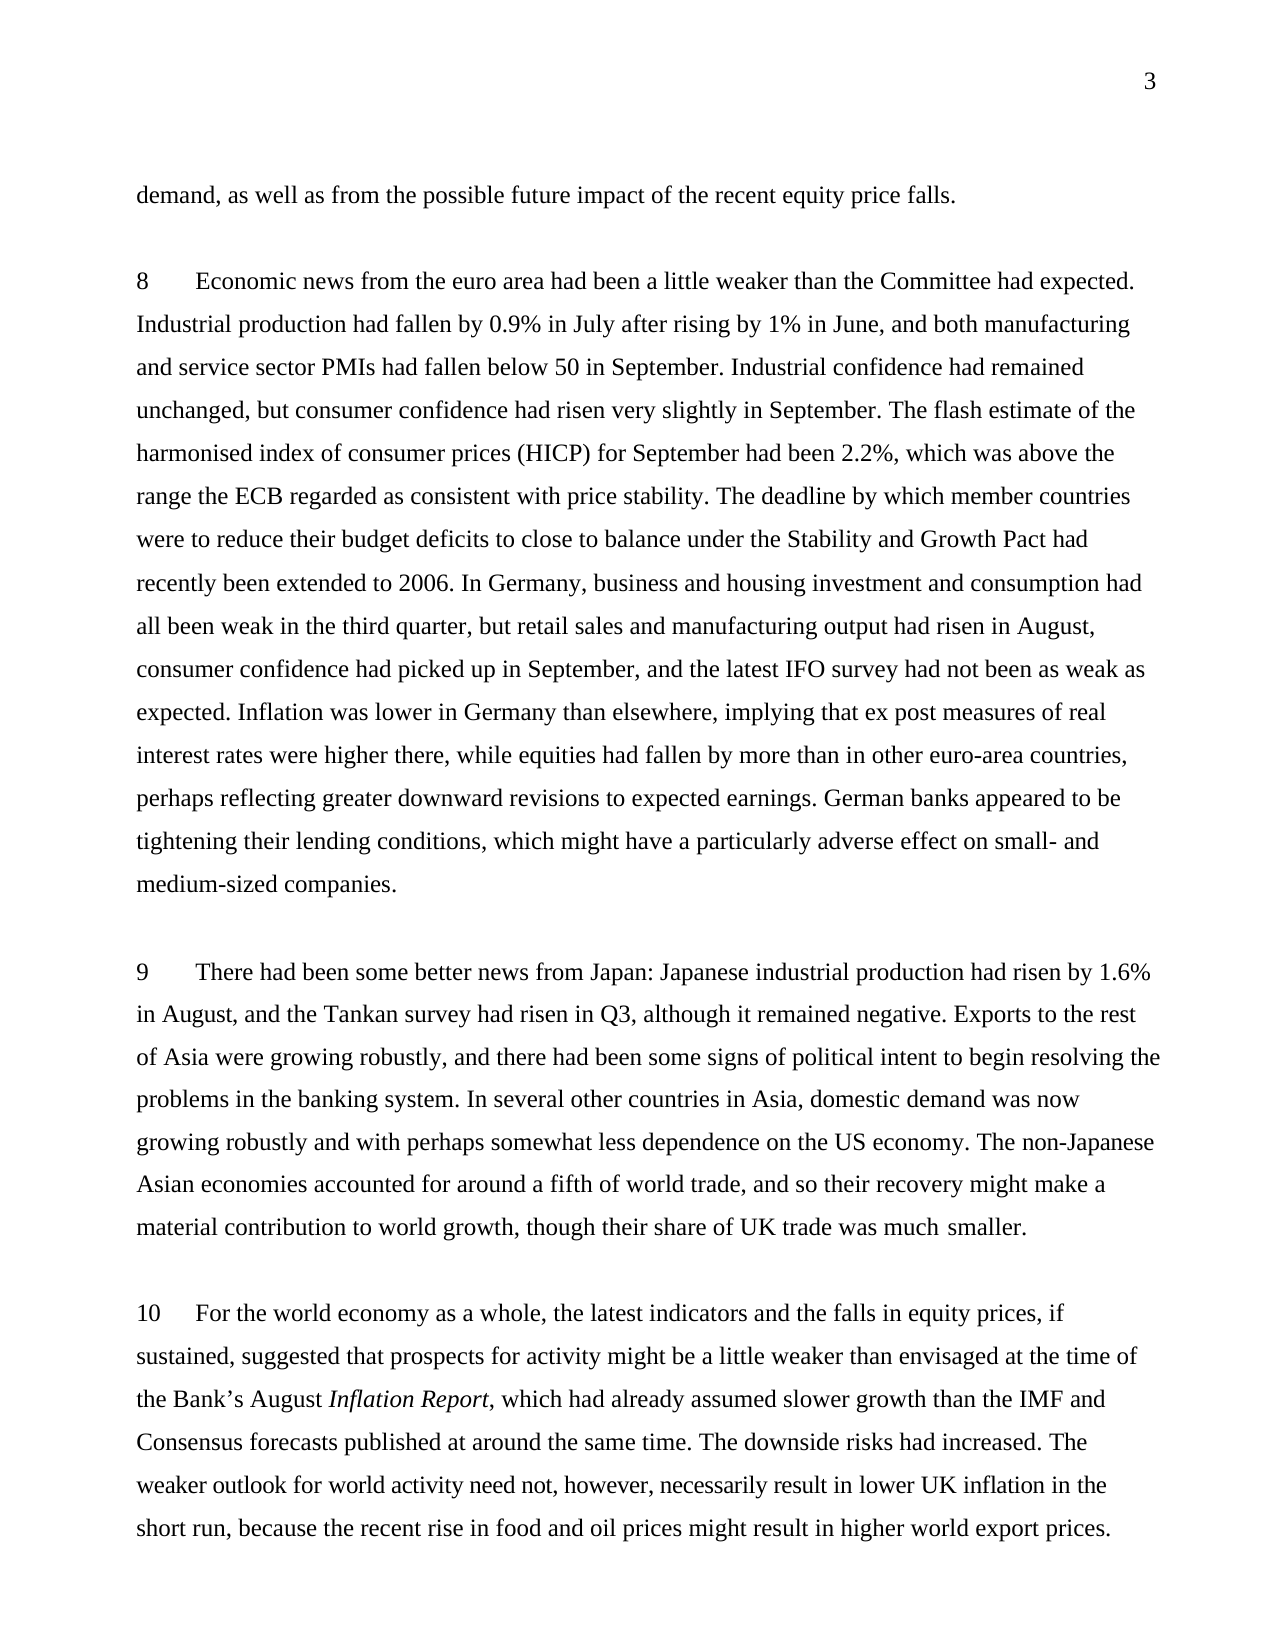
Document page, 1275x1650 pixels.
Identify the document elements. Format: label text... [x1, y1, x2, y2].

text demand, as well as from the possible future impact of the recent equity price falls. [136, 180, 1198, 209]
list Economic news from the euro area had been a little weaker than the Committee had expected. Industrial production had fallen by 0.9% in July after rising by 1% in June, and both manufacturing and service sector PMIs had fallen below 50 in September. Industrial confidence had remained unchanged, but consumer confidence had risen very slightly in September. The flash estimate of the harmonised index of consumer prices (HICP) for September had been 2.2%, which was above the range the ECB regarded as consistent with price stability. The deadline by which member countries were to reduce their budget deficits to close to balance under the Stability and Growth Pact had recently been extended to 2006. In Germany, business and housing investment and consumption had all been weak in the third quarter, but retail sales and manufacturing output had risen in August, consumer confidence had picked up in September, and the latest IFO survey had not been as weak as expected. Inflation was lower in Germany than elsewhere, implying that ex post measures of real interest rates were higher there, while equities had fallen by more than in other euro-area countries, perhaps reflecting greater downward revisions to expected earnings. German banks appeared to be tightening their lending conditions, which might have a particularly adverse effect on small- and medium-sized companies. [136, 266, 1147, 898]
list There had been some better news from Japan: Japanese industrial production had risen by 1.6% in August, and the Tankan survey had risen in Q3, although it remained negative. Exports to the rest of Asia were growing robustly, and there had been some signs of political intent to begin resolving the problems in the banking system. In several other countries in Asia, domestic demand was now growing robustly and with perhaps somewhat less dependence on the US economy. The non-Japanese Asian economies accounted for around a fifth of world trade, and so their recovery might make a material contribution to world growth, though their share of UK trade was much smaller. [136, 957, 1161, 1240]
list For the world economy as a whole, the latest indicators and the falls in equity prices, if sustained, suggested that prospects for activity might be a little weaker than envisaged at the time of the Bank’s August Inflation Report, which had already assumed slower growth than the IMF and Consensus forecasts published at around the same time. The downside risks had increased. The weaker outlook for world activity need not, however, necessarily result in lower UK inflation in the short run, because the recent rise in food and oil prices might result in higher world export prices. [136, 1298, 1139, 1542]
